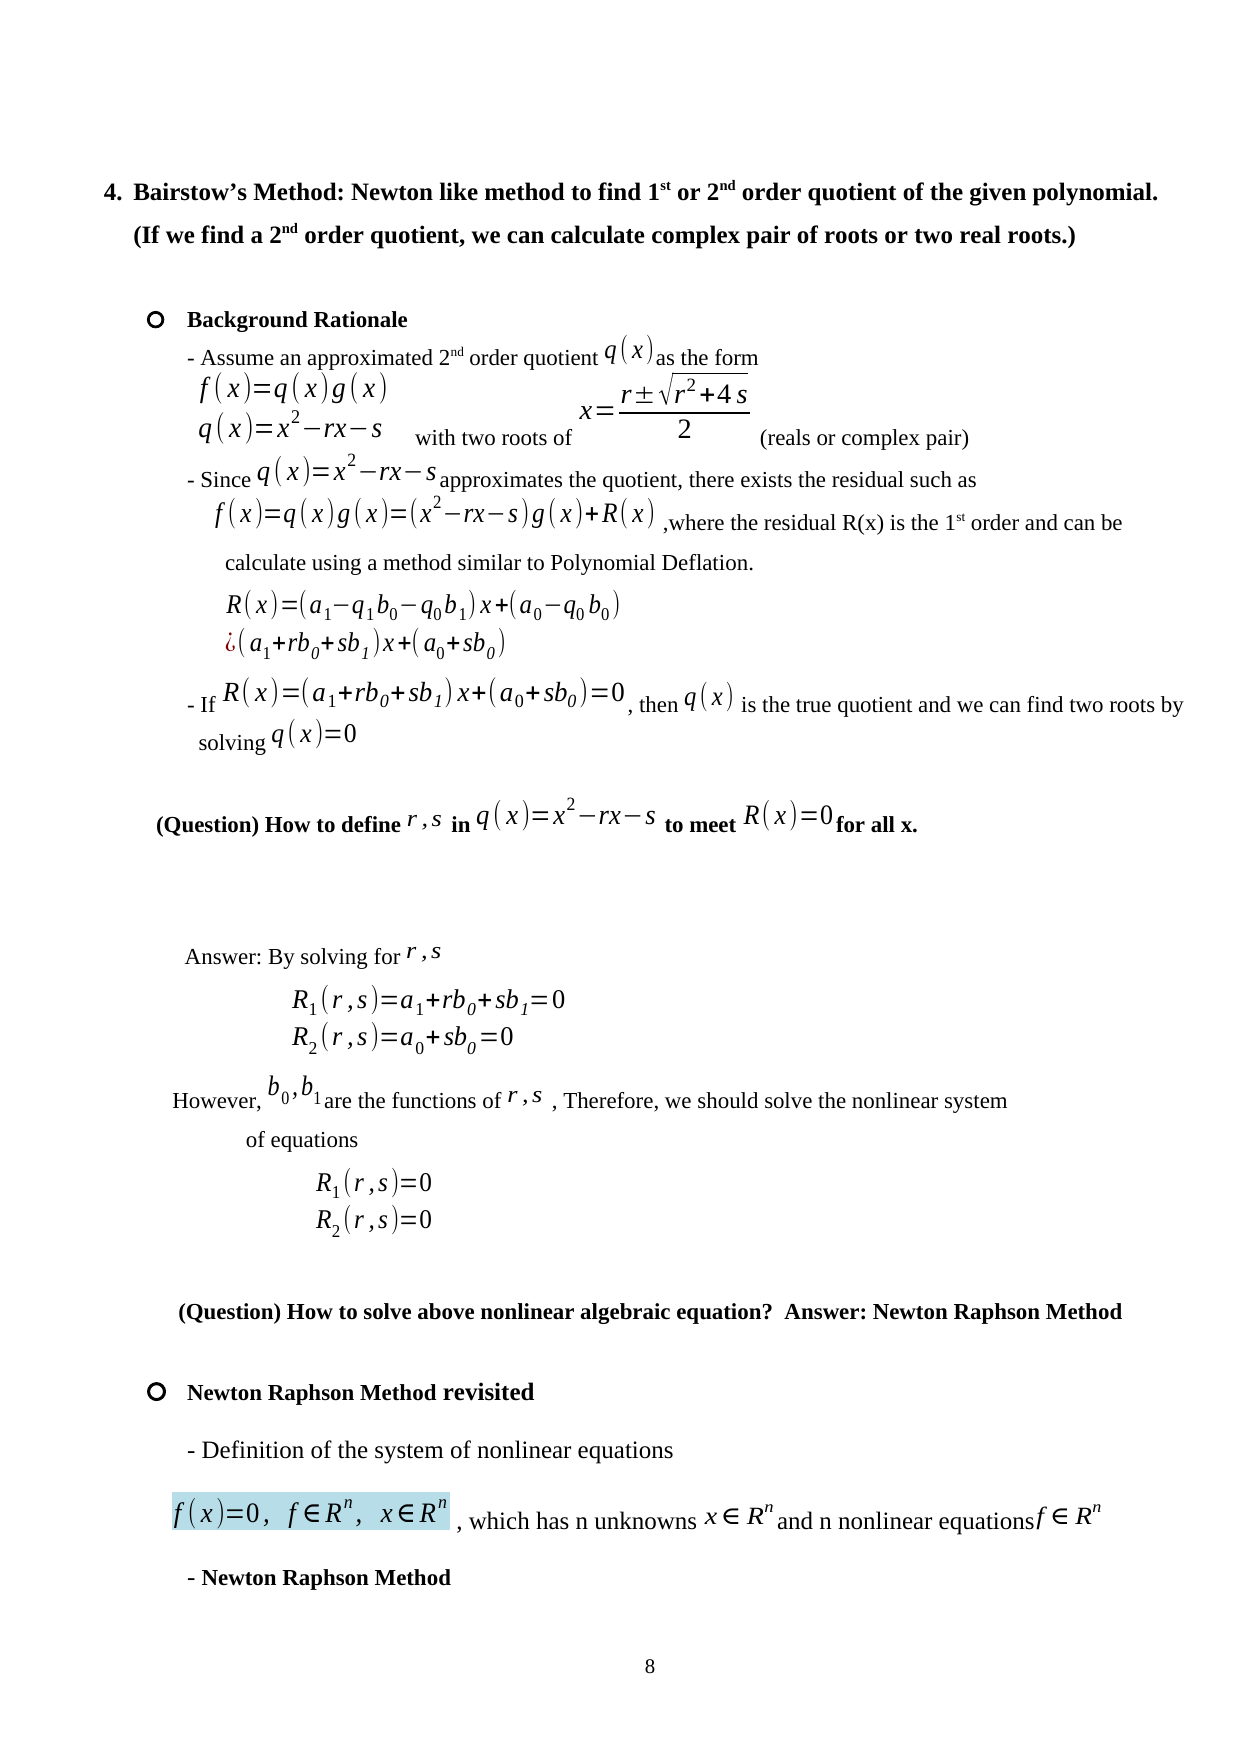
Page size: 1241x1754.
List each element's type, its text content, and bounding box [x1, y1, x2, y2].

list Newton Raphson Method revisited [145, 1377, 1196, 1406]
text However, are the functions of , Therefore, we should solve the nonlinear system [103, 1071, 1196, 1113]
list Answer: By solving for [133, 938, 1196, 969]
list - Newton Raphson Method [187, 1562, 1196, 1590]
text , which has n unknowns and n nonlinear equations [103, 1492, 1196, 1535]
list calculate using a method similar to Polynomial Deflation. [133, 548, 1196, 575]
list with two roots of (reals or complex pair) [187, 370, 1196, 450]
list (Question) How to define in to meet for all x. [133, 794, 1196, 890]
list - Assume an approximated 2nd order quotient as the form [187, 333, 1196, 370]
list Background Rationale [145, 307, 1196, 333]
list - Definition of the system of nonlinear equations [187, 1435, 1196, 1463]
list ,where the residual R(x) is the 1st order and can be [133, 493, 1196, 535]
list - If , then is the true quotient and we can find two roots by solving [187, 675, 1196, 755]
list - Since approximates the quotient, there exists the residual such as [187, 450, 1196, 493]
list (If we find a 2nd order quotient, we can calculate complex pair of roots or two real roots.) [133, 220, 1196, 249]
text of equations [165, 1126, 1196, 1153]
list Bairstow’s Method: Newton like method to find 1st or 2nd order quotient of the given polynomial. [103, 177, 1196, 206]
list (Question) How to solve above nonlinear algebraic equation? Answer: Newton Raphson Method [133, 1298, 1196, 1325]
